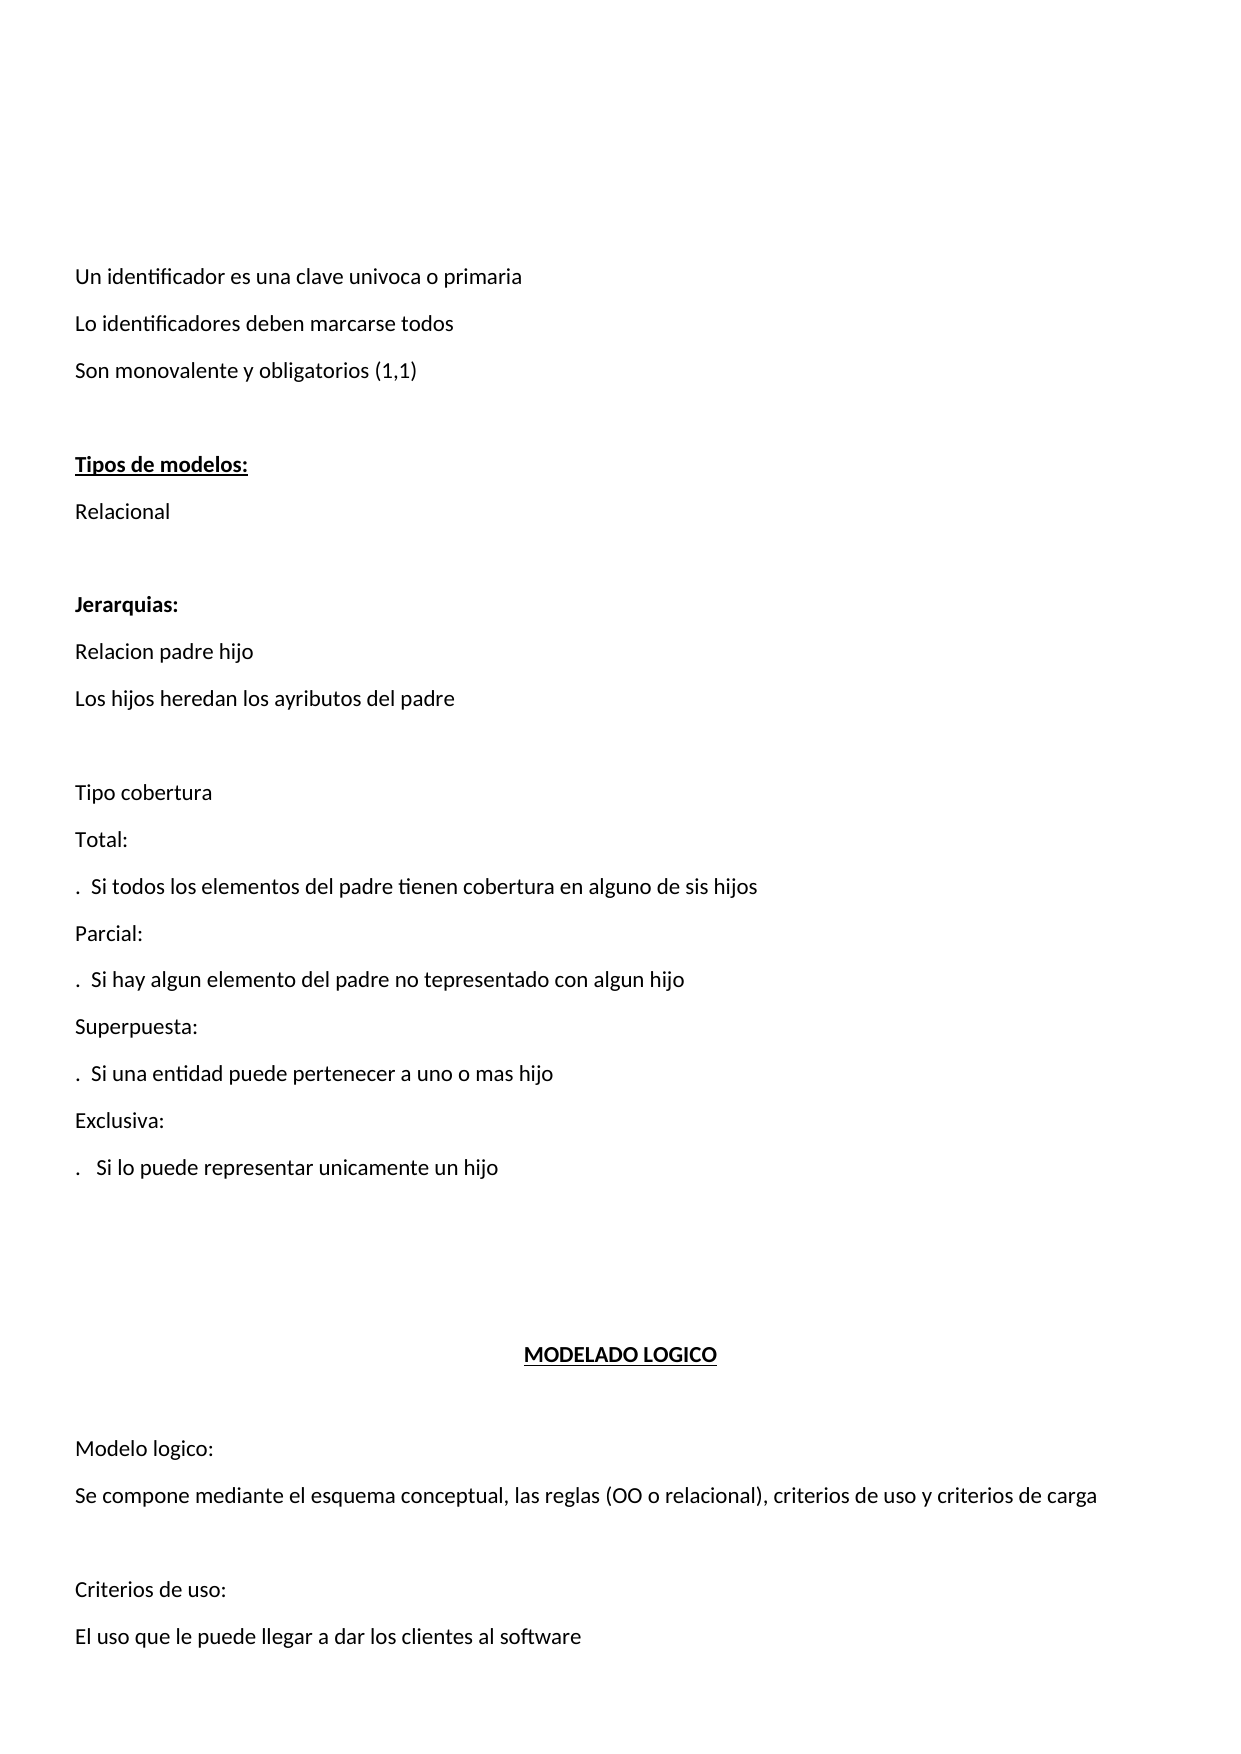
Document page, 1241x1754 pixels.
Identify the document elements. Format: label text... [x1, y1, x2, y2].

text . Si una entidad puede pertenecer a uno o mas hijo [75, 1059, 1165, 1087]
text . Si todos los elementos del padre tienen cobertura en alguno de sis hijos [75, 872, 1165, 900]
text Lo identificadores deben marcarse todos [75, 309, 1165, 337]
text Se compone mediante el esquema conceptual, las reglas (OO o relacional), criterios de uso y criterios de carga [75, 1481, 1165, 1509]
text MODELADO LOGICO [75, 1341, 1165, 1369]
text Modelo logico: [75, 1434, 1165, 1462]
text Tipo cobertura [75, 778, 1165, 806]
text Relacional [75, 497, 1165, 525]
text Tipos de modelos: [75, 450, 1165, 478]
text . Si lo puede representar unicamente un hijo [75, 1153, 1165, 1181]
text Superpuesta: [75, 1012, 1165, 1041]
text Exclusiva: [75, 1106, 1165, 1134]
text Un identificador es una clave univoca o primaria [75, 262, 1165, 291]
text Jerarquias: [75, 591, 1165, 619]
text Son monovalente y obligatorios (1,1) [75, 356, 1165, 384]
text Parcial: [75, 919, 1165, 947]
text El uso que le puede llegar a dar los clientes al software [75, 1622, 1165, 1650]
text Criterios de uso: [75, 1575, 1165, 1603]
text Total: [75, 825, 1165, 853]
text Relacion padre hijo [75, 637, 1165, 666]
text . Si hay algun elemento del padre no tepresentado con algun hijo [75, 966, 1165, 994]
text Los hijos heredan los ayributos del padre [75, 684, 1165, 712]
